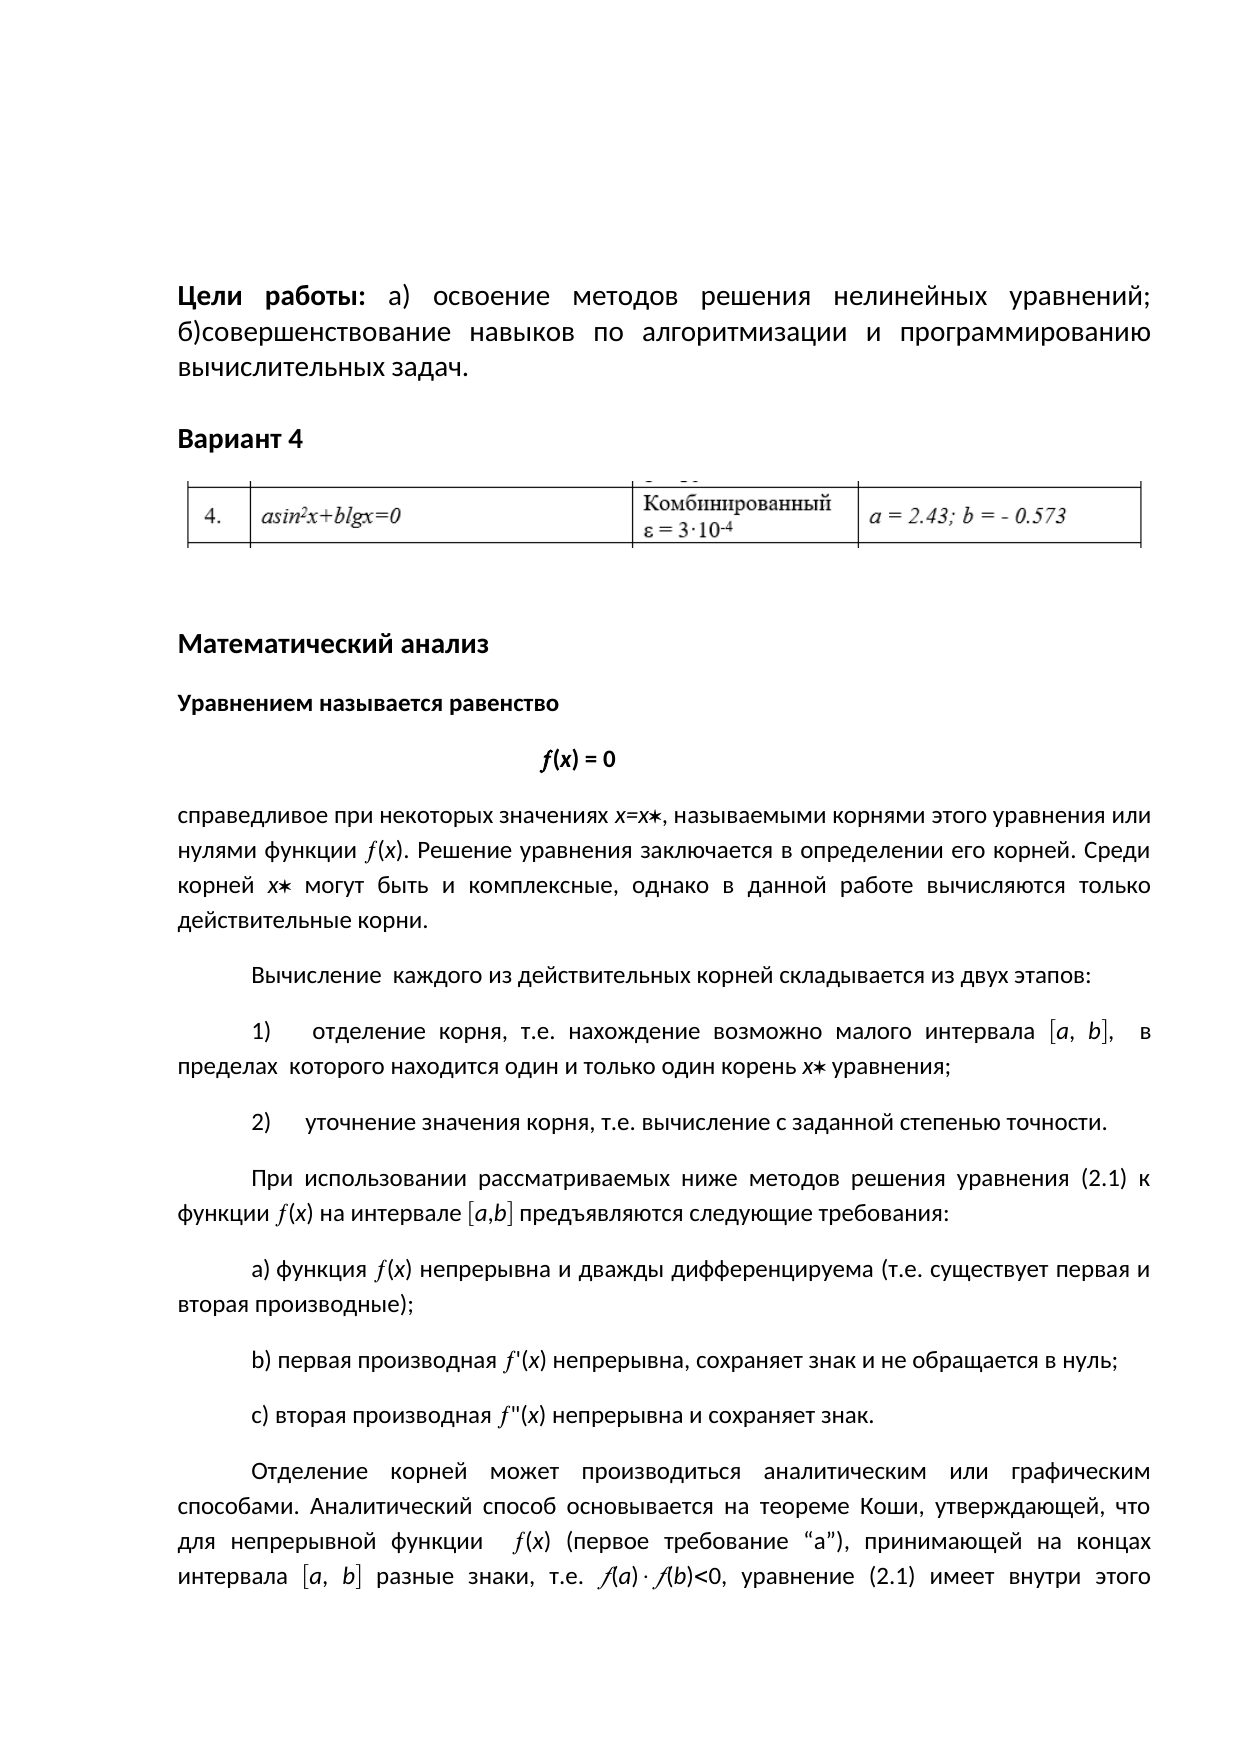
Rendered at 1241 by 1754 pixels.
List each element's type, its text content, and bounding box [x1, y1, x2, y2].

text справедливое при некоторых значениях x=x, называемыми корнями этого уравнения или нулями функции (x). Решение уравнения заключается в определении его корней. Среди корней x могут быть и комплексные, однако в данной работе вычисляются только действительные корни. [177, 799, 1152, 934]
text a) функция (x) непрерывна и дважды дифференцируема (т.е. существует первая и вторая производные); [177, 1253, 1152, 1318]
text Цели работы: а) освоение методов решения нелинейных уравнений; б)совершенствование навыков по алгоритмизации и программированию вычислительных задач. [177, 277, 1152, 384]
text Математический анализ [177, 625, 1152, 661]
text При использовании рассматриваемых ниже методов решения уравнения (2.1) к функции (x) на интервале a,b предъявляются следующие требования: [177, 1162, 1152, 1228]
picture [177, 481, 1152, 548]
text 2) уточнение значения корня, т.е. вычисление с заданной степенью точности. [177, 1106, 1152, 1137]
text Вариант 4 [177, 420, 1152, 455]
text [177, 1456, 1152, 1591]
text (x) = 0 [177, 743, 1152, 773]
text Уравнением называется равенство [177, 687, 1152, 718]
text c) вторая производная "(x) непрерывна и сохраняет знак. [177, 1400, 1152, 1430]
text b) первая производная '(x) непрерывна, сохраняет знак и не обращается в нуль; [177, 1344, 1152, 1374]
text Вычисление каждого из действительных корней складывается из двух этапов: [177, 960, 1152, 990]
text 1) отделение корня, т.е. нахождение возможно малого интервала a, b, в пределах которого находится один и только один корень x уравнения; [177, 1016, 1152, 1081]
